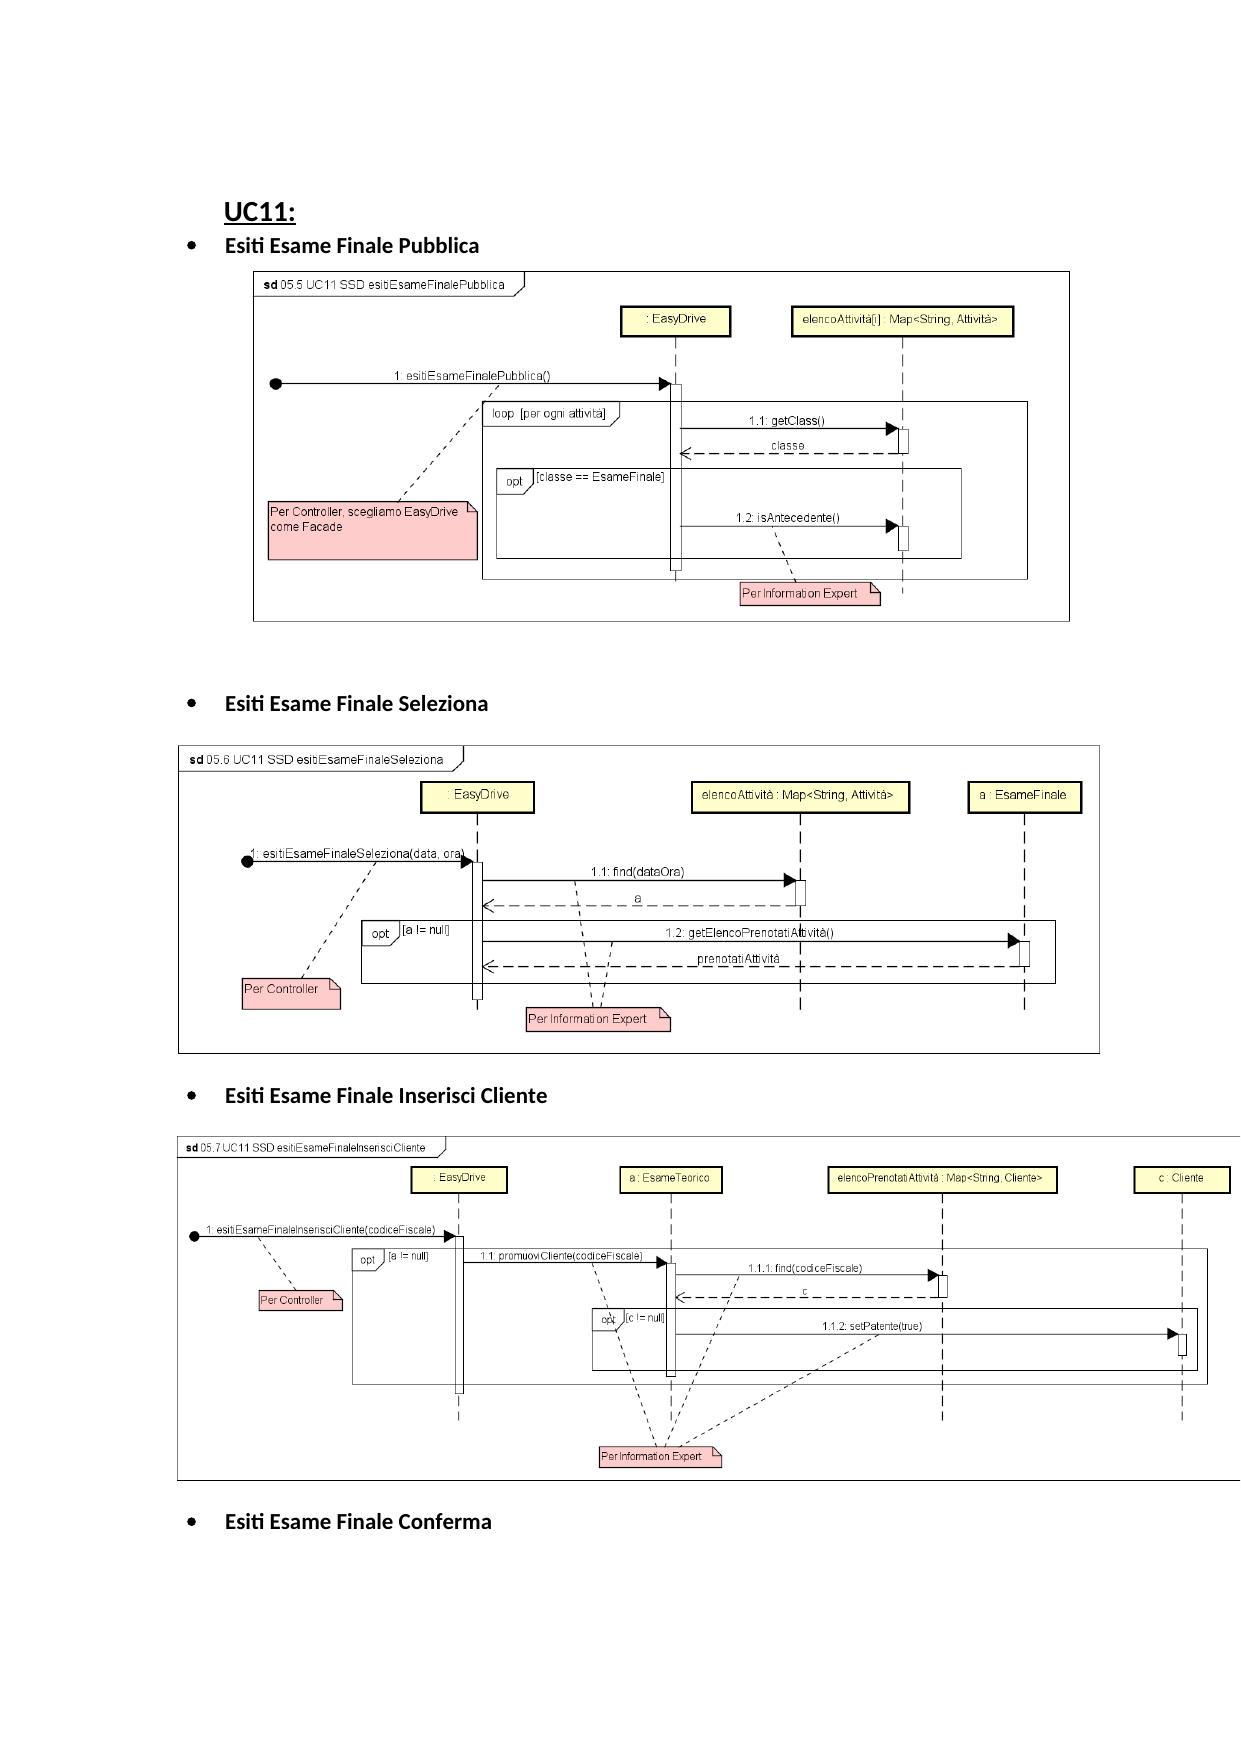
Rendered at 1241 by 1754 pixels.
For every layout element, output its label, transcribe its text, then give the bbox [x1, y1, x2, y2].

list Esiti Esame Finale Pubblica [187, 231, 1090, 630]
subtitle UC11: [150, 193, 1090, 228]
list Esiti Esame Finale Inserisci Cliente [187, 1081, 1090, 1109]
list Esiti Esame Finale Conferma [187, 1507, 1090, 1535]
list Esiti Esame Finale Seleziona [187, 689, 1090, 717]
